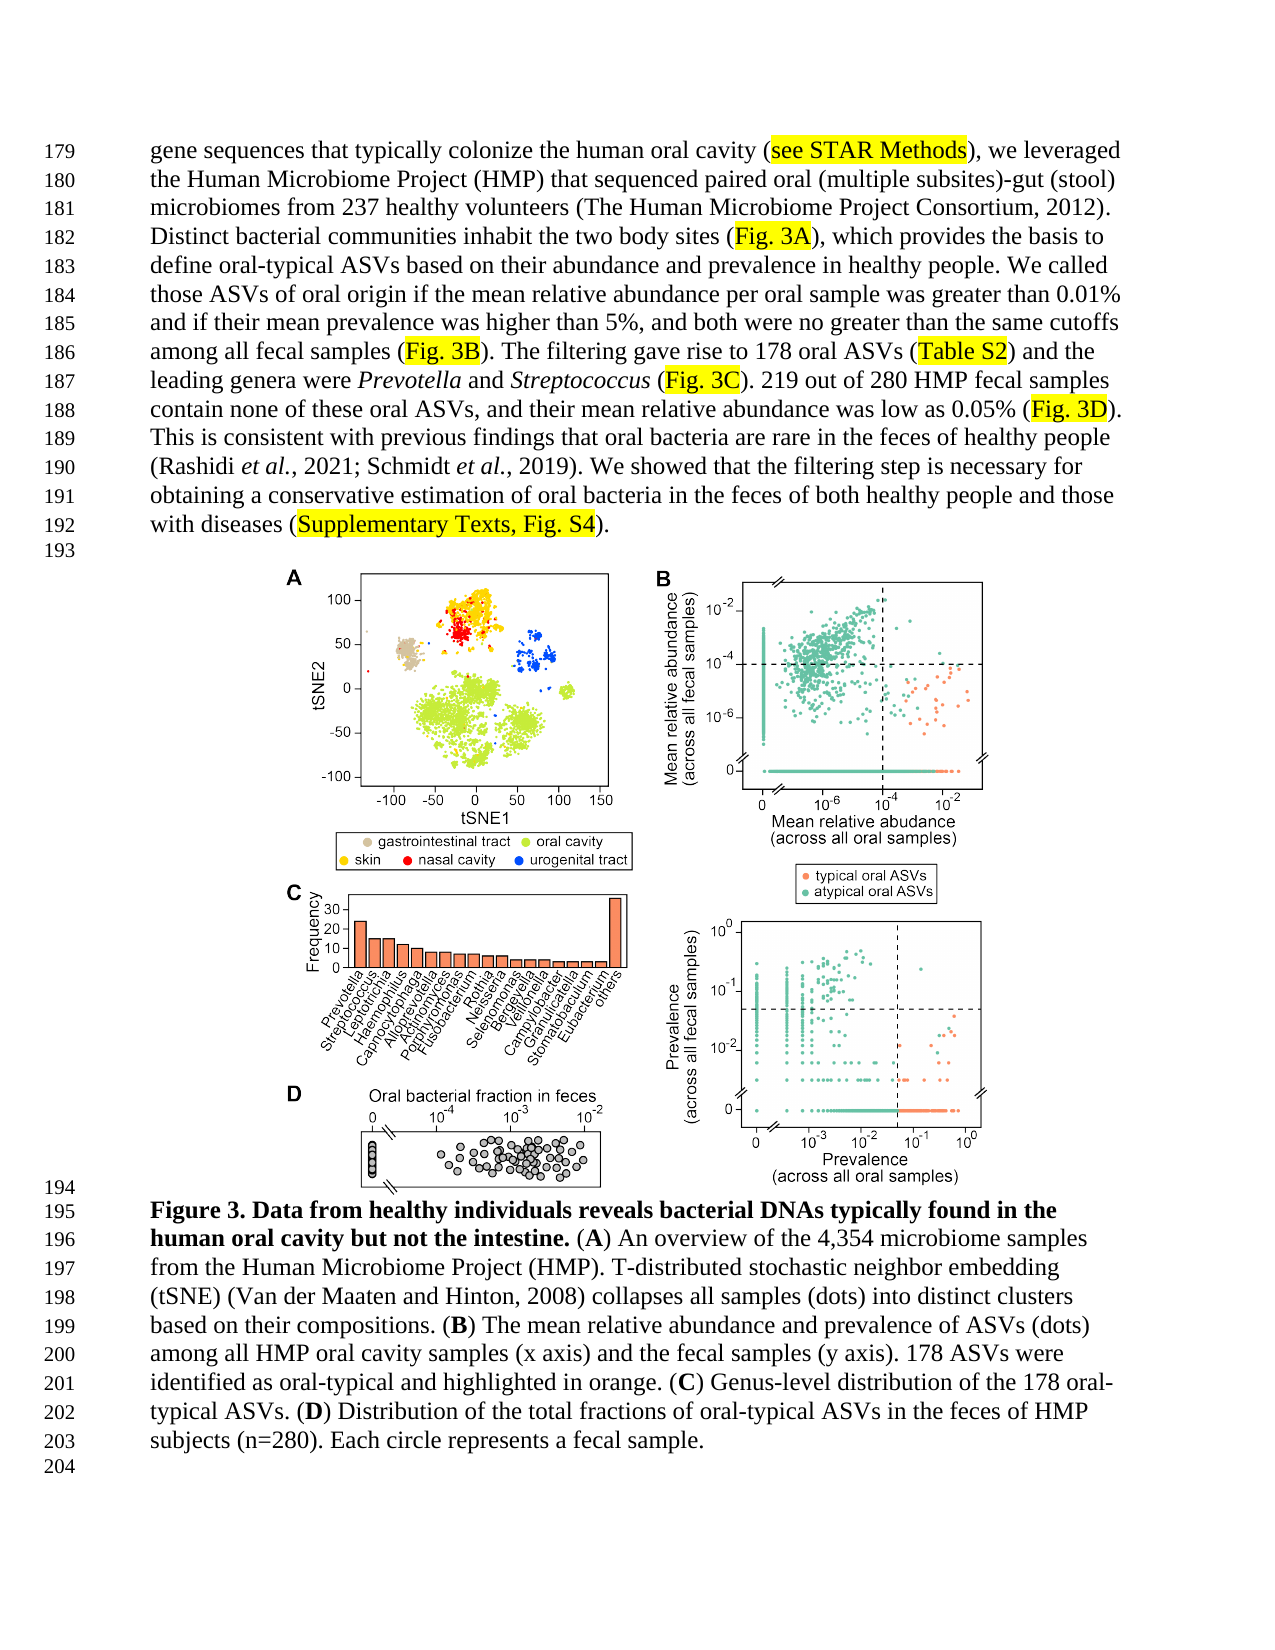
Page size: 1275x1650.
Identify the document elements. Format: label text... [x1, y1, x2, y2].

picture [286, 566, 989, 1195]
text Figure 3. Data from healthy individuals reveals bacterial DNAs typically found in the human oral cavity but not the intestine. (A) An overview of the 4,354 microbiome samples from the Human Microbiome Project (HMP). T-distributed stochastic neighbor embedding (tSNE) (Van der Maaten and Hinton, 2008) collapses all samples (dots) into distinct clusters based on their compositions. (B) The mean relative abundance and prevalence of ASVs (dots) among all HMP oral cavity samples (x axis) and the fecal samples (y axis). 178 ASVs were identified as oral-typical and highlighted in orange. (C) Genus-level distribution of the 178 oral-typical ASVs. (D) Distribution of the total fractions of oral-typical ASVs in the feces of HMP subjects (n=280). Each circle represents a fecal sample. [150, 1195, 1125, 1453]
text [150, 135, 1125, 537]
